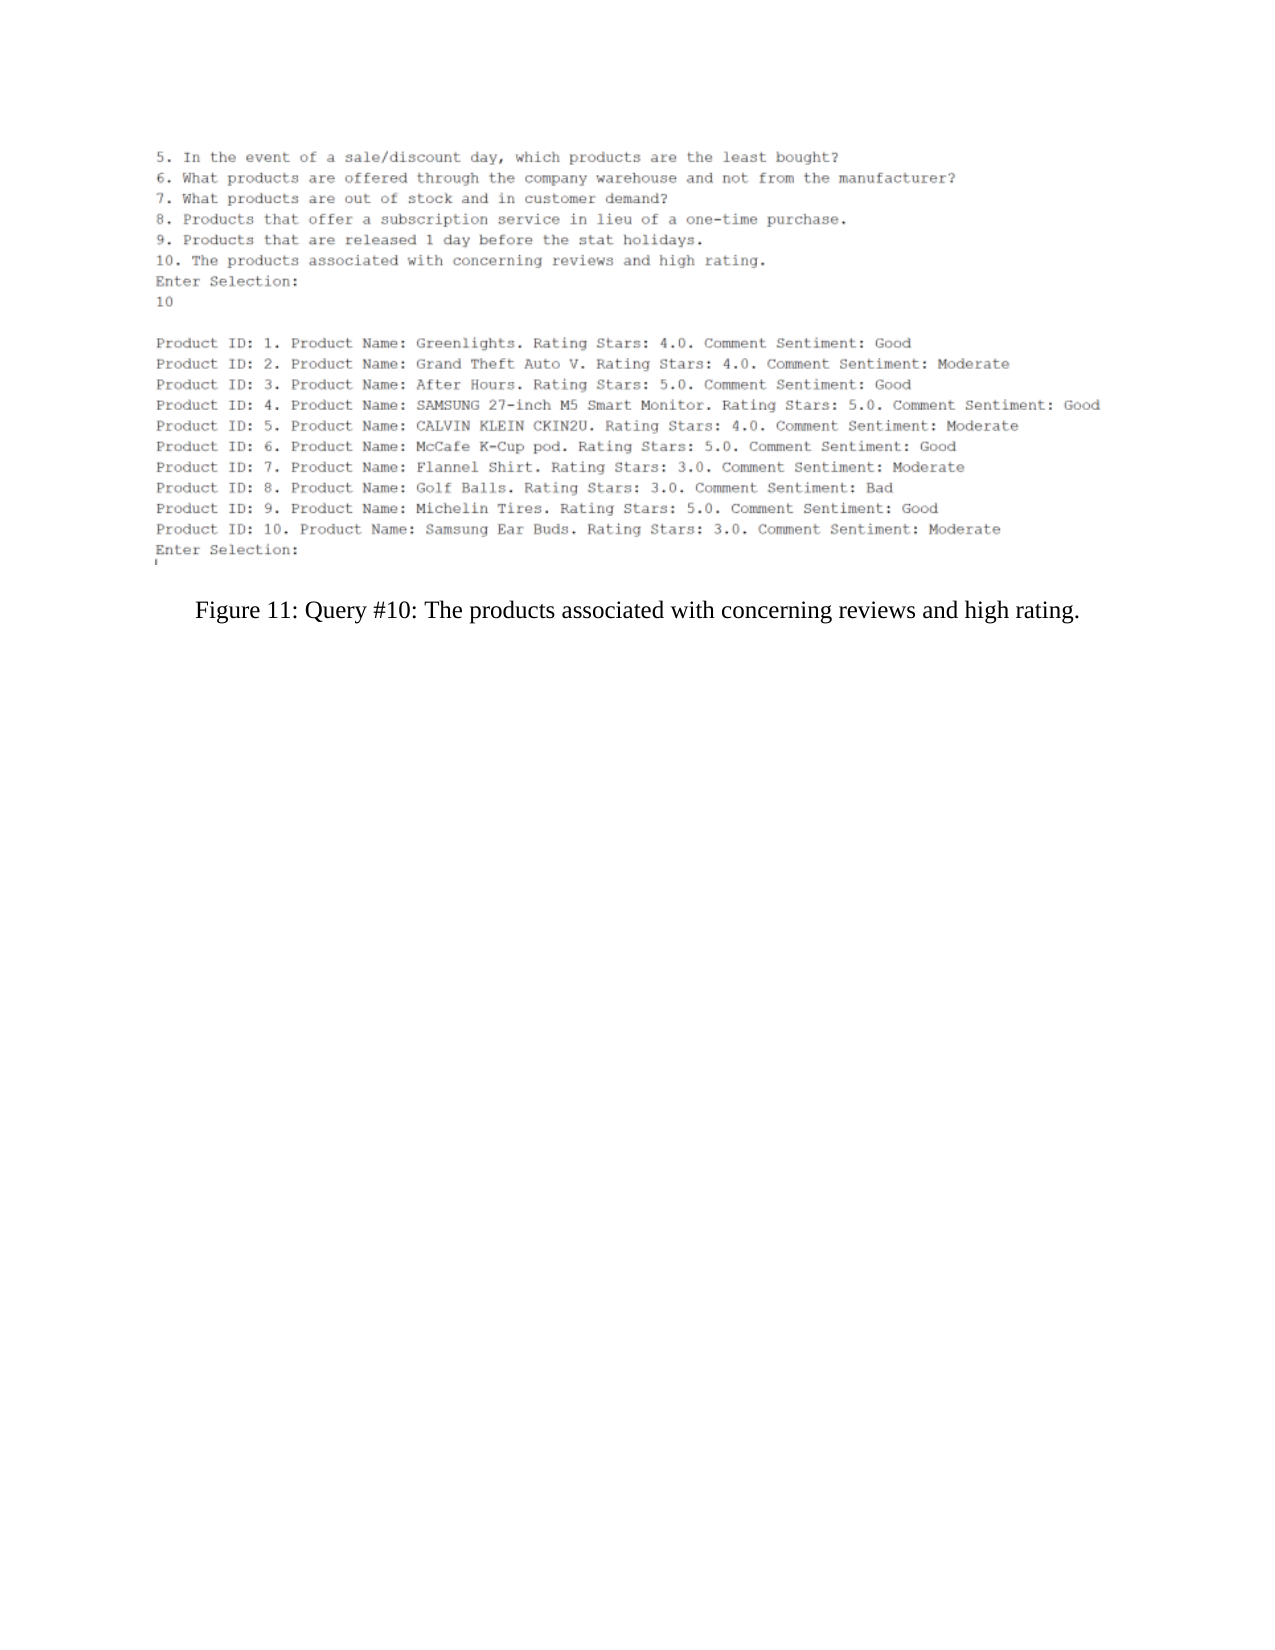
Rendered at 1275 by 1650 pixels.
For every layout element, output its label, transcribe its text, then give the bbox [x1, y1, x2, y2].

picture [150, 150, 1125, 565]
text Figure 11: Query #10: The products associated with concerning reviews and high rating. [150, 595, 1125, 624]
